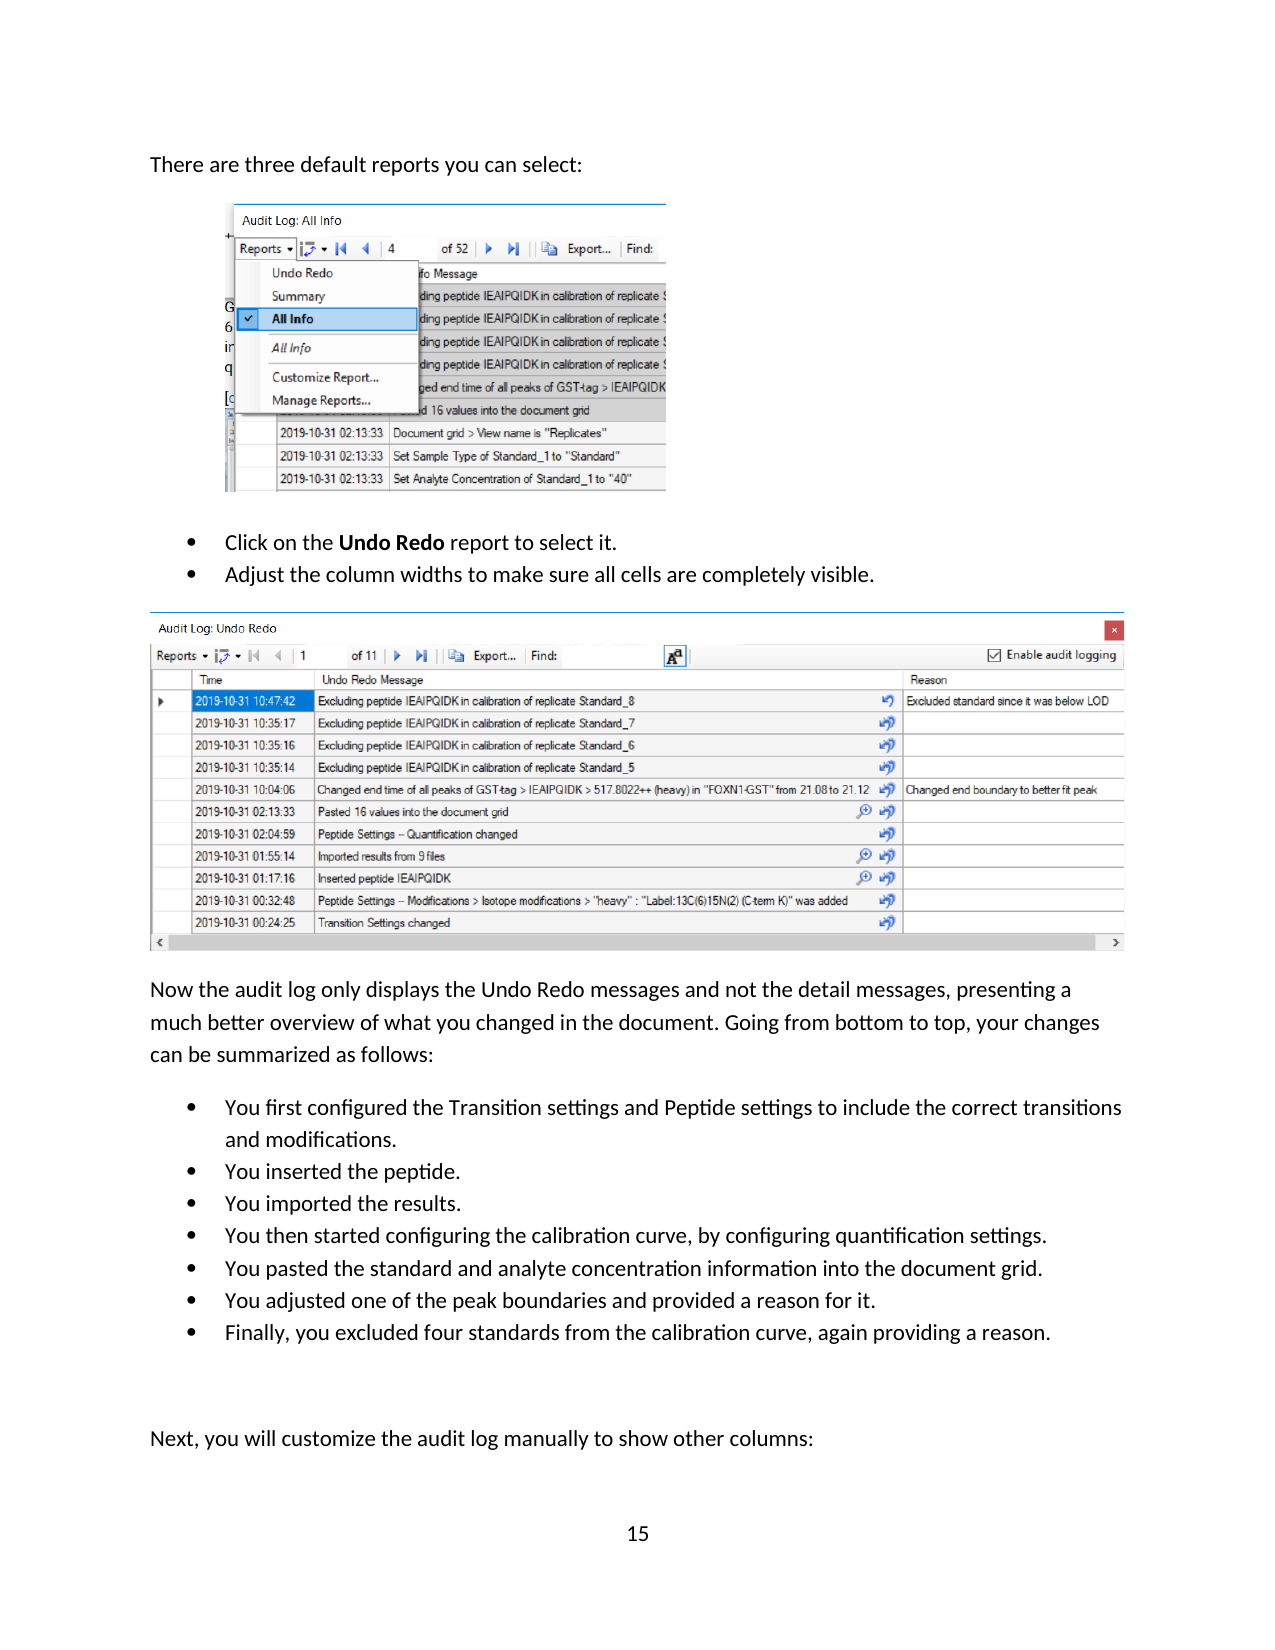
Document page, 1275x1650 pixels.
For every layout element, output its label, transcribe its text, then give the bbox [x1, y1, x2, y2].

list You imported the results. [187, 1189, 1125, 1217]
text Now the audit log only displays the Undo Redo messages and not the detail messages, presenting a much better overview of what you changed in the document. Going from bottom to top, your changes can be summarized as follows: [150, 975, 1125, 1068]
picture [150, 612, 1125, 951]
list You adjusted one of the peak boundaries and provided a reason for it. [187, 1286, 1125, 1314]
list You inserted the peptide. [187, 1157, 1125, 1185]
text There are three default reports you can select: [150, 150, 1125, 178]
list You pasted the standard and analyte concentration information into the document grid. [187, 1254, 1125, 1282]
list Finally, you excluded four standards from the calibration curve, again providing a reason. [187, 1318, 1125, 1346]
list Adjust the column widths to make sure all cells are completely visible. [187, 560, 1125, 588]
text Next, you will customize the audit log manually to show other columns: [150, 1424, 1125, 1452]
list Click on the Undo Redo report to select it. [187, 528, 1125, 556]
list You first configured the Transition settings and Peptide settings to include the correct transitions and modifications. [187, 1093, 1125, 1153]
list You then started configuring the calibration curve, by configuring quantification settings. [187, 1222, 1125, 1249]
picture [225, 203, 666, 492]
